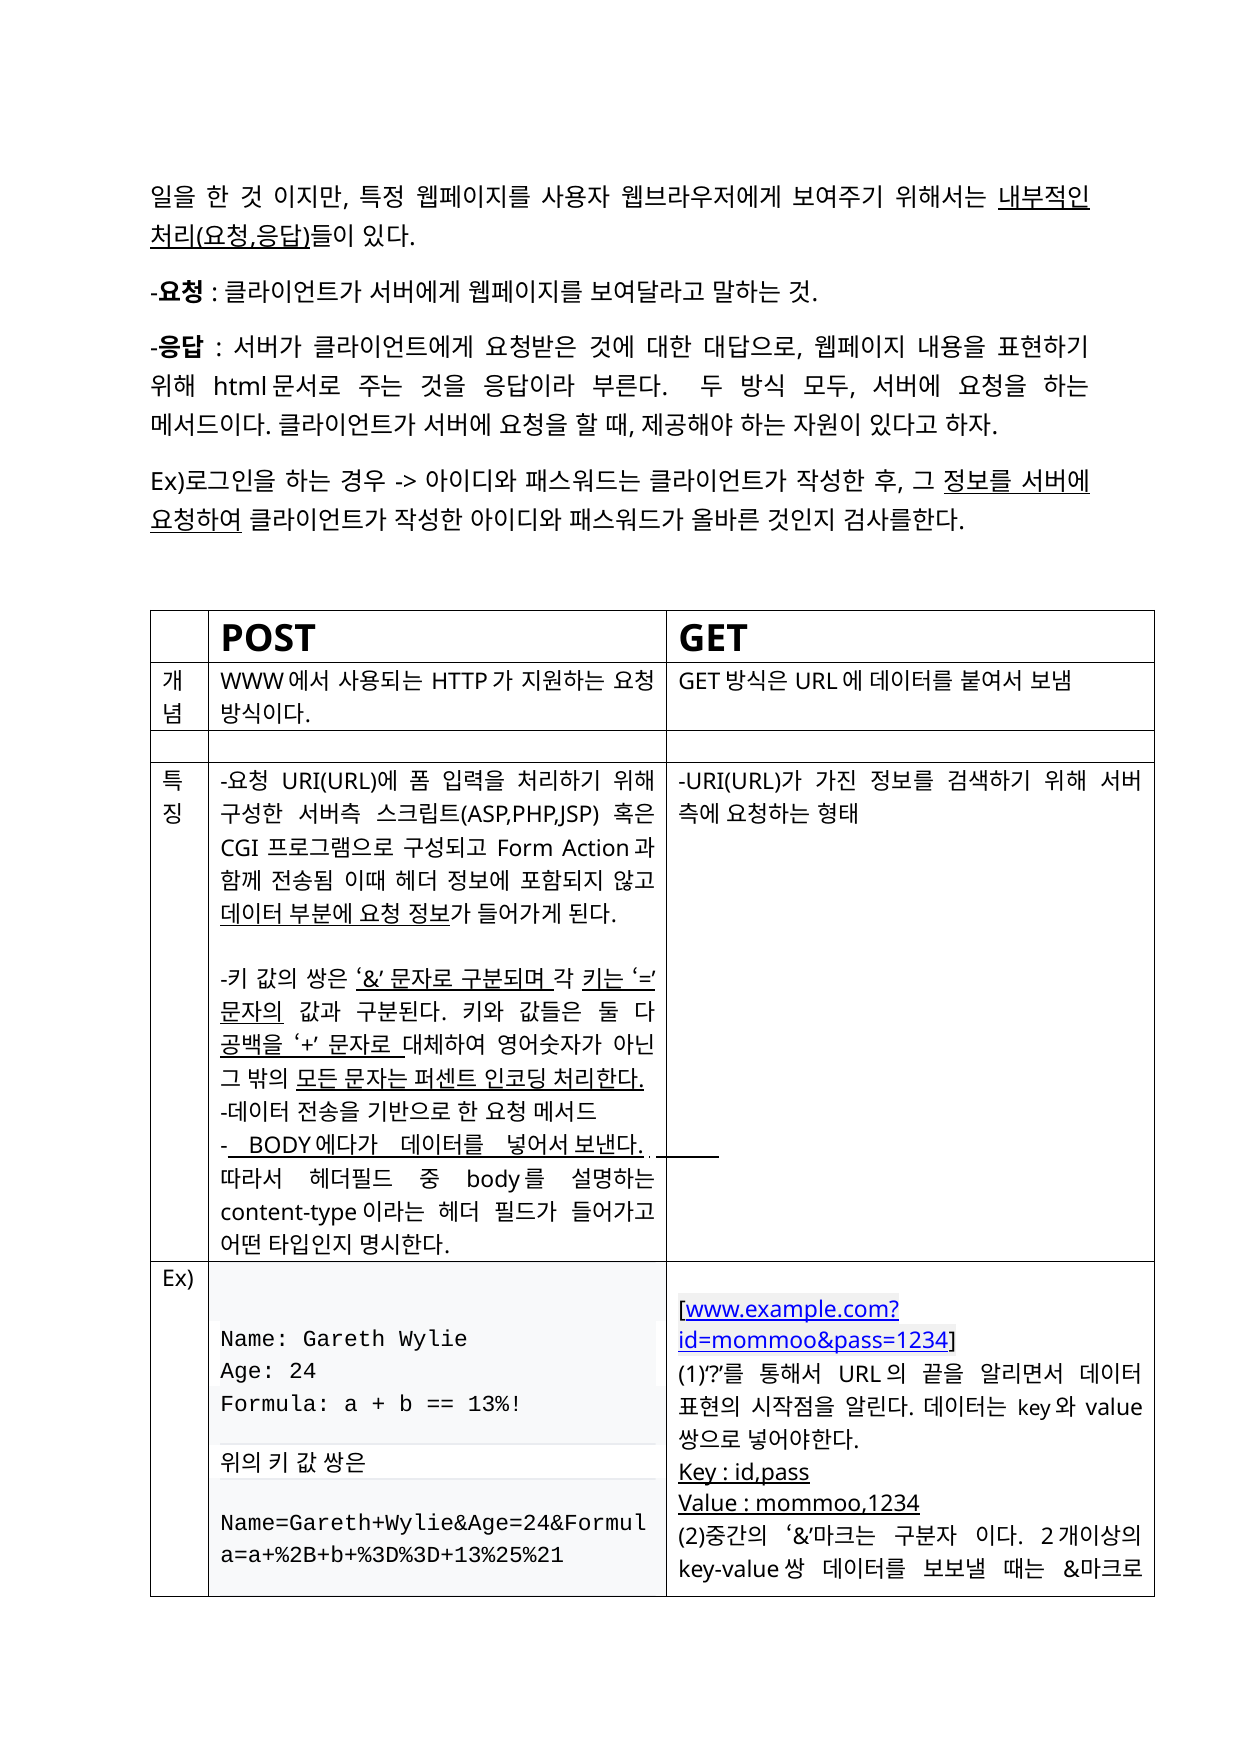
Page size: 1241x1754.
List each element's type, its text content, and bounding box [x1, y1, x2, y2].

table_header [151, 611, 208, 662]
text Ex)로그인을 하는 경우 -> 아이디와 패스워드는 클라이언트가 작성한 후, 그 정보를 서버에 요청하여 클라이언트가 작성한 아이디와 패스워드가 올바른 것인지 검사를한다. [150, 462, 1090, 537]
table_cell -URI(URL)가 가진 정보를 검색하기 위해 서버 측에 요청하는 형태 [667, 763, 1154, 1261]
table_cell [209, 731, 666, 762]
table_cell WWW에서 사용되는 HTTP가 지원하는 요청 방식이다. [209, 663, 666, 729]
table_header GET [667, 611, 1154, 662]
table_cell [667, 1262, 1154, 1596]
text -요청 : 클라이언트가 서버에게 웹페이지를 보여달라고 말하는 것. [150, 272, 1090, 308]
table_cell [209, 1445, 666, 1478]
table_cell Ex) [151, 1262, 208, 1596]
table_cell [667, 731, 1154, 762]
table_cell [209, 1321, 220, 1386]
text -응답 : 서버가 클라이언트에게 요청받은 것에 대한 대답으로, 웹페이지 내용을 표현하기 위해 html문서로 주는 것을 응답이라 부른다. 두 방식 모두, 서버에 요청을 하는 메서드이다. 클라이언트가 서버에 요청을 할 때, 제공해야 하는 자원이 있다고 하자. [150, 328, 1090, 442]
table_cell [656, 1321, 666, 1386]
table_cell GET방식은 URL에 데이터를 붙여서 보냄 [667, 663, 1154, 729]
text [150, 177, 1090, 252]
table_cell 개념 [151, 663, 208, 729]
table_header POST [209, 611, 666, 662]
table_cell 특징 [151, 763, 208, 1261]
table_cell -요청 URI(URL)에 폼 입력을 처리하기 위해 구성한 서버측 스크립트(ASP,PHP,JSP) 혹은 CGI 프로그램으로 구성되고 Form Action과 함께 전송됨 이때 헤더 정보에 포함되지 않고 데이터 부분에 요청 정보가 들어가게 된다. -키 값의 쌍은 ‘&’ 문자로 구분되며 각 키는 ‘=’ 문자의 값과 구분된다. 키와 값들은 둘 다 공백을 ‘+’ 문자로 대체하여 영어숫자가 아닌 그 밖의 모든 문자는 퍼센트 인코딩 처리한다. -데이터 전송을 기반으로 한 요청 메서드 - BODY에다가 데이터를 넣어서 보낸다. 따라서 헤더필드 중 body를 설명하는 content-type이라는 헤더 필드가 들어가고 어떤 타입인지 명시한다. [209, 763, 666, 1261]
table_cell [151, 731, 208, 762]
